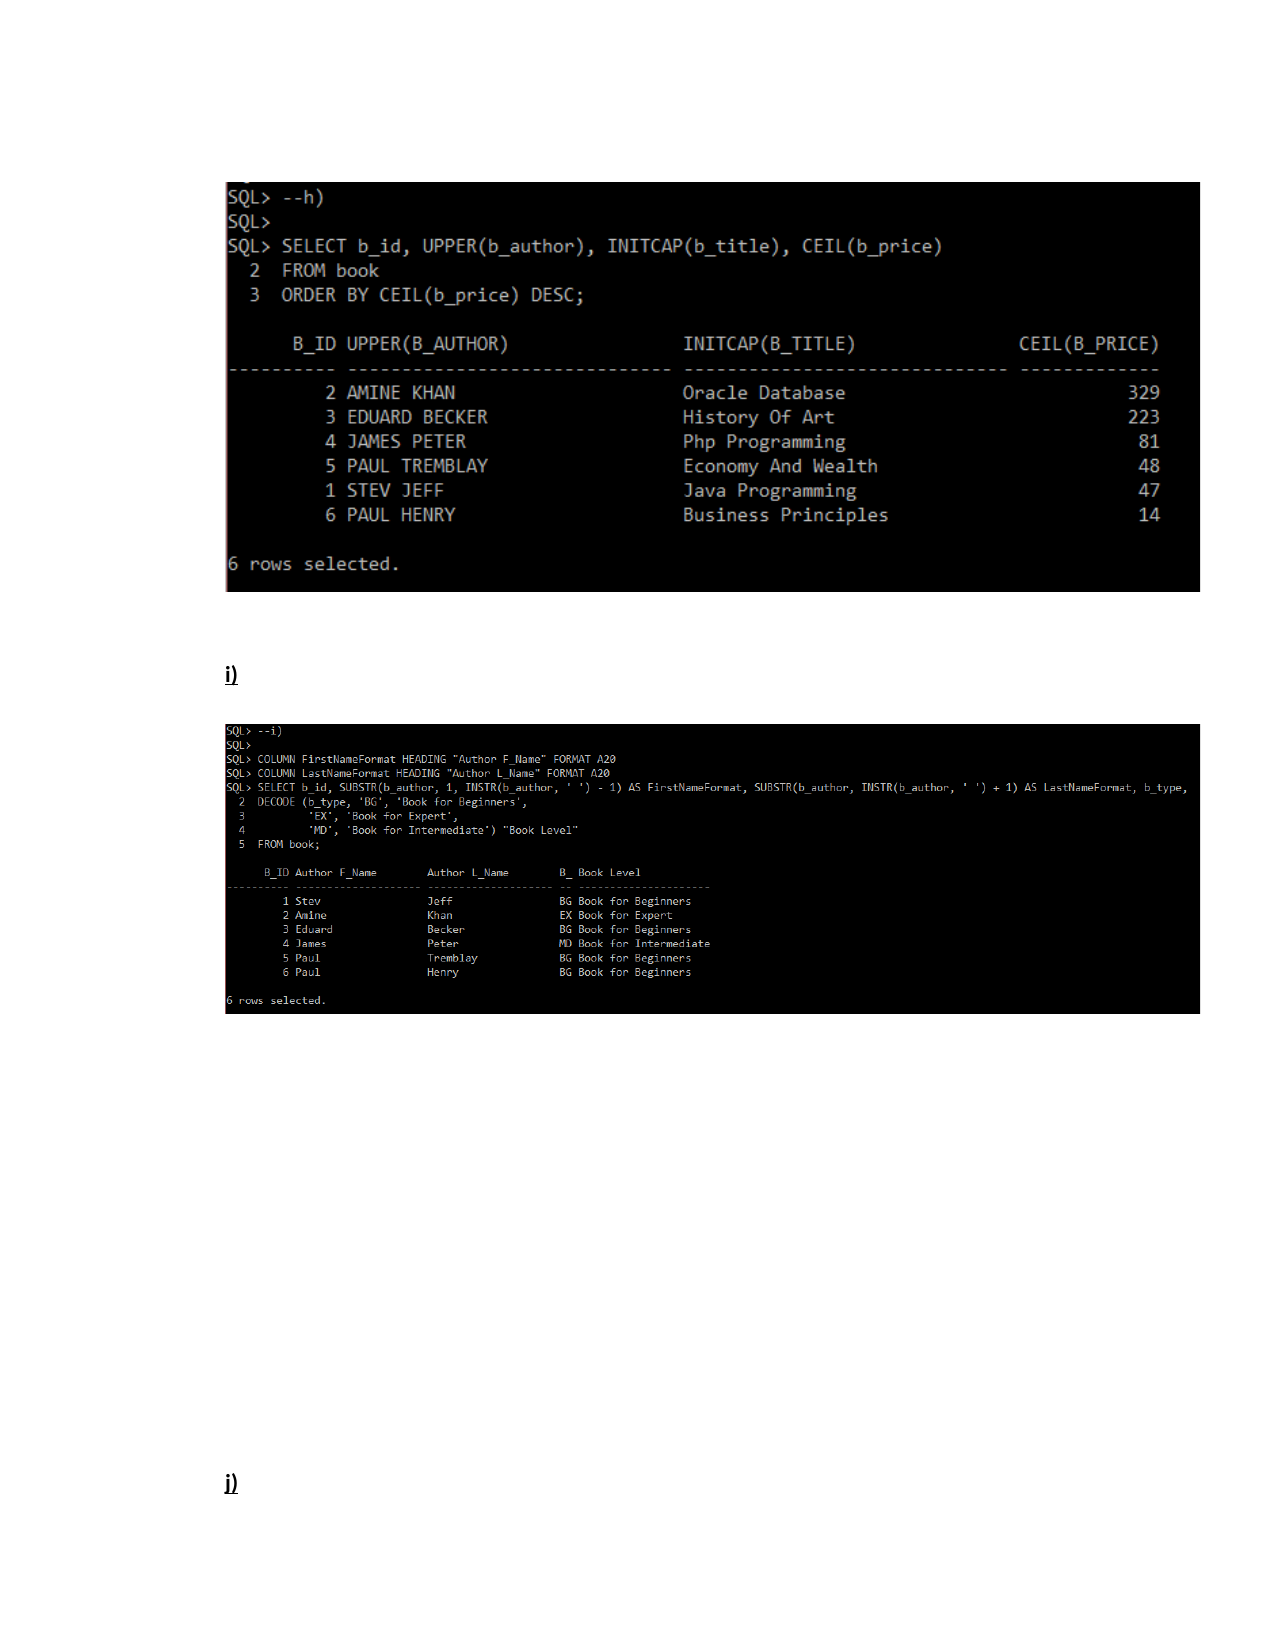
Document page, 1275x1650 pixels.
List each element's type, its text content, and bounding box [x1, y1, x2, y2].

picture [225, 724, 1200, 1014]
list j) [225, 1468, 1125, 1497]
list i) [225, 660, 1125, 688]
picture [225, 182, 1200, 592]
